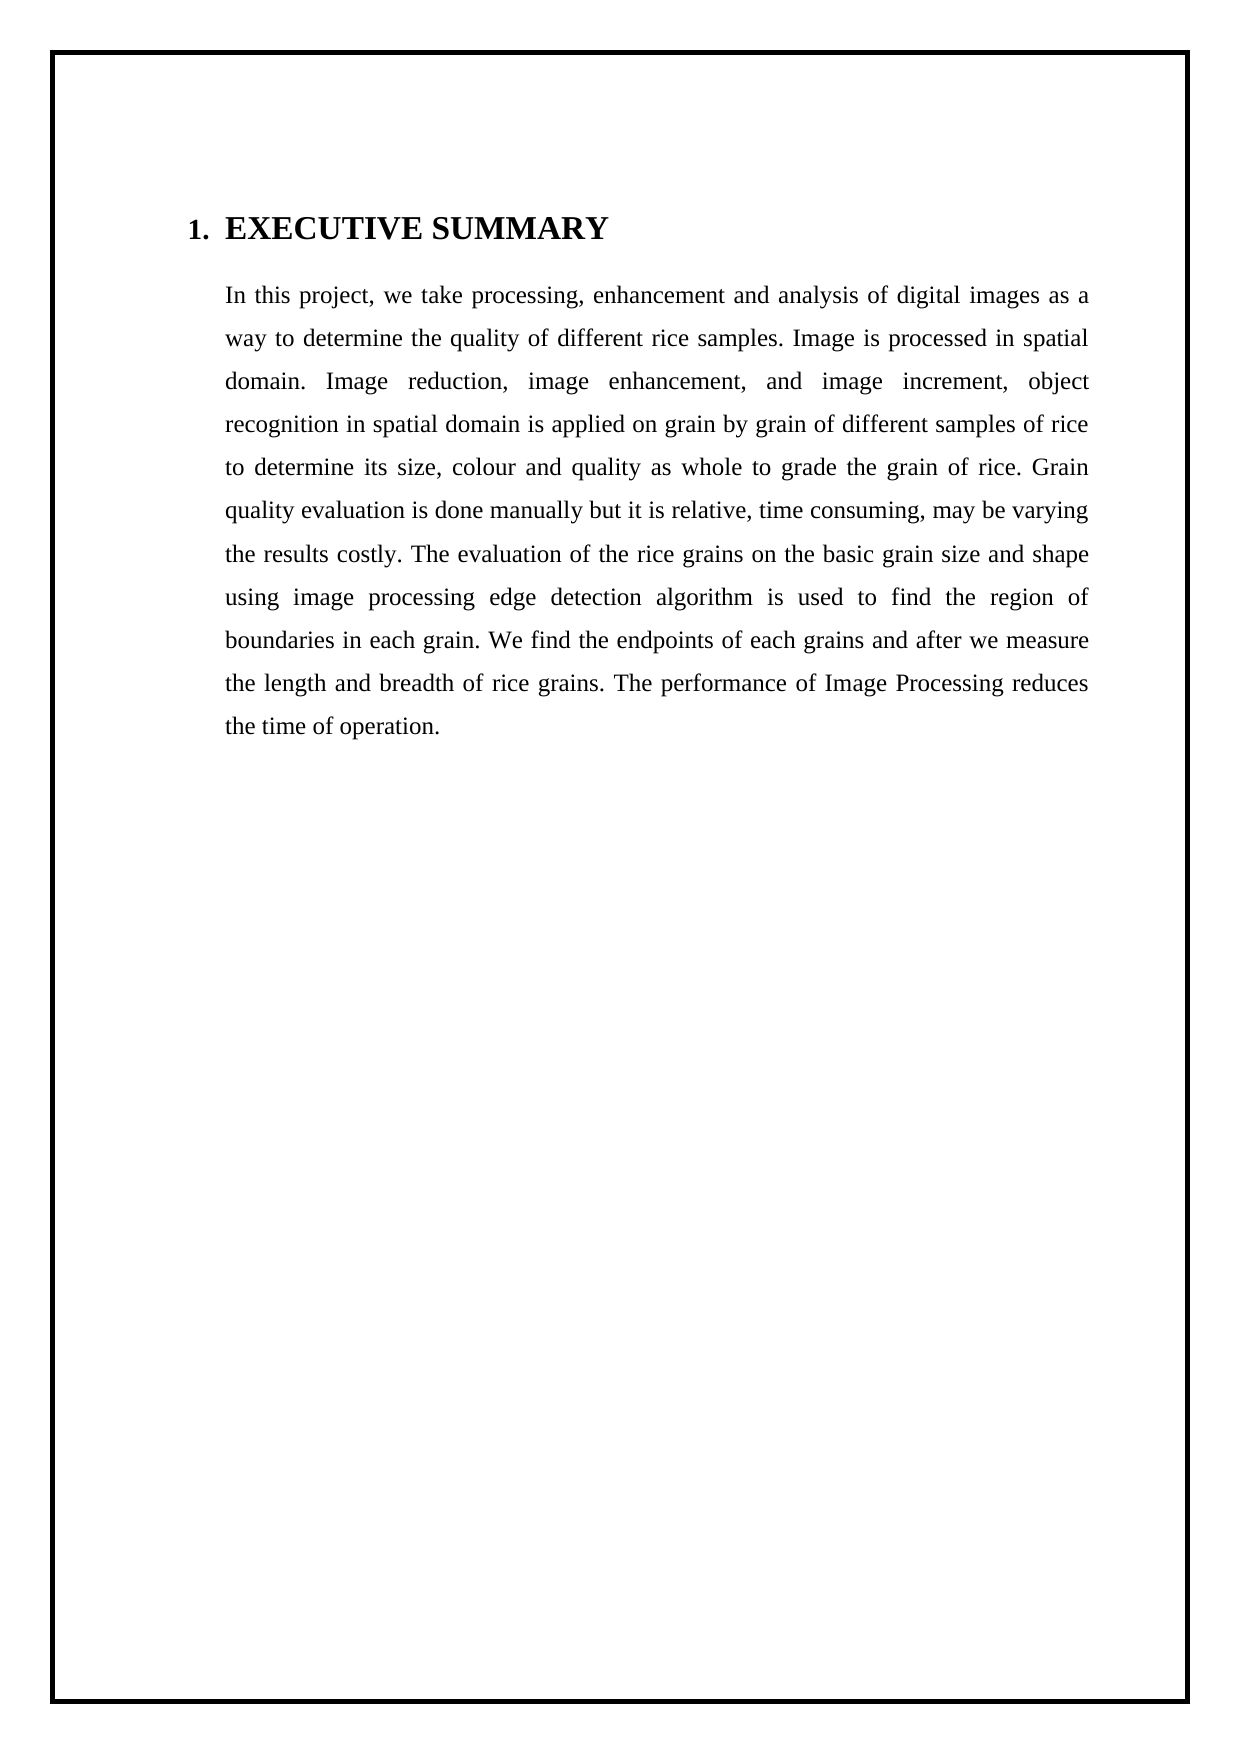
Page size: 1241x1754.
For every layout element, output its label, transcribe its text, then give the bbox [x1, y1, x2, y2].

list EXECUTIVE SUMMARY [187, 208, 1090, 246]
list In this project, we take processing, enhancement and analysis of digital images as a way to determine the quality of different rice samples. Image is processed in spatial domain. Image reduction, image enhancement, and image increment, object recognition in spatial domain is applied on grain by grain of different samples of rice to determine its size, colour and quality as whole to grade the grain of rice. Grain quality evaluation is done manually but it is relative, time consuming, may be varying the results costly. The evaluation of the rice grains on the basic grain size and shape using image processing edge detection algorithm is used to find the region of boundaries in each grain. We find the endpoints of each grains and after we measure the length and breadth of rice grains. The performance of Image Processing reduces the time of operation. [225, 280, 1090, 740]
